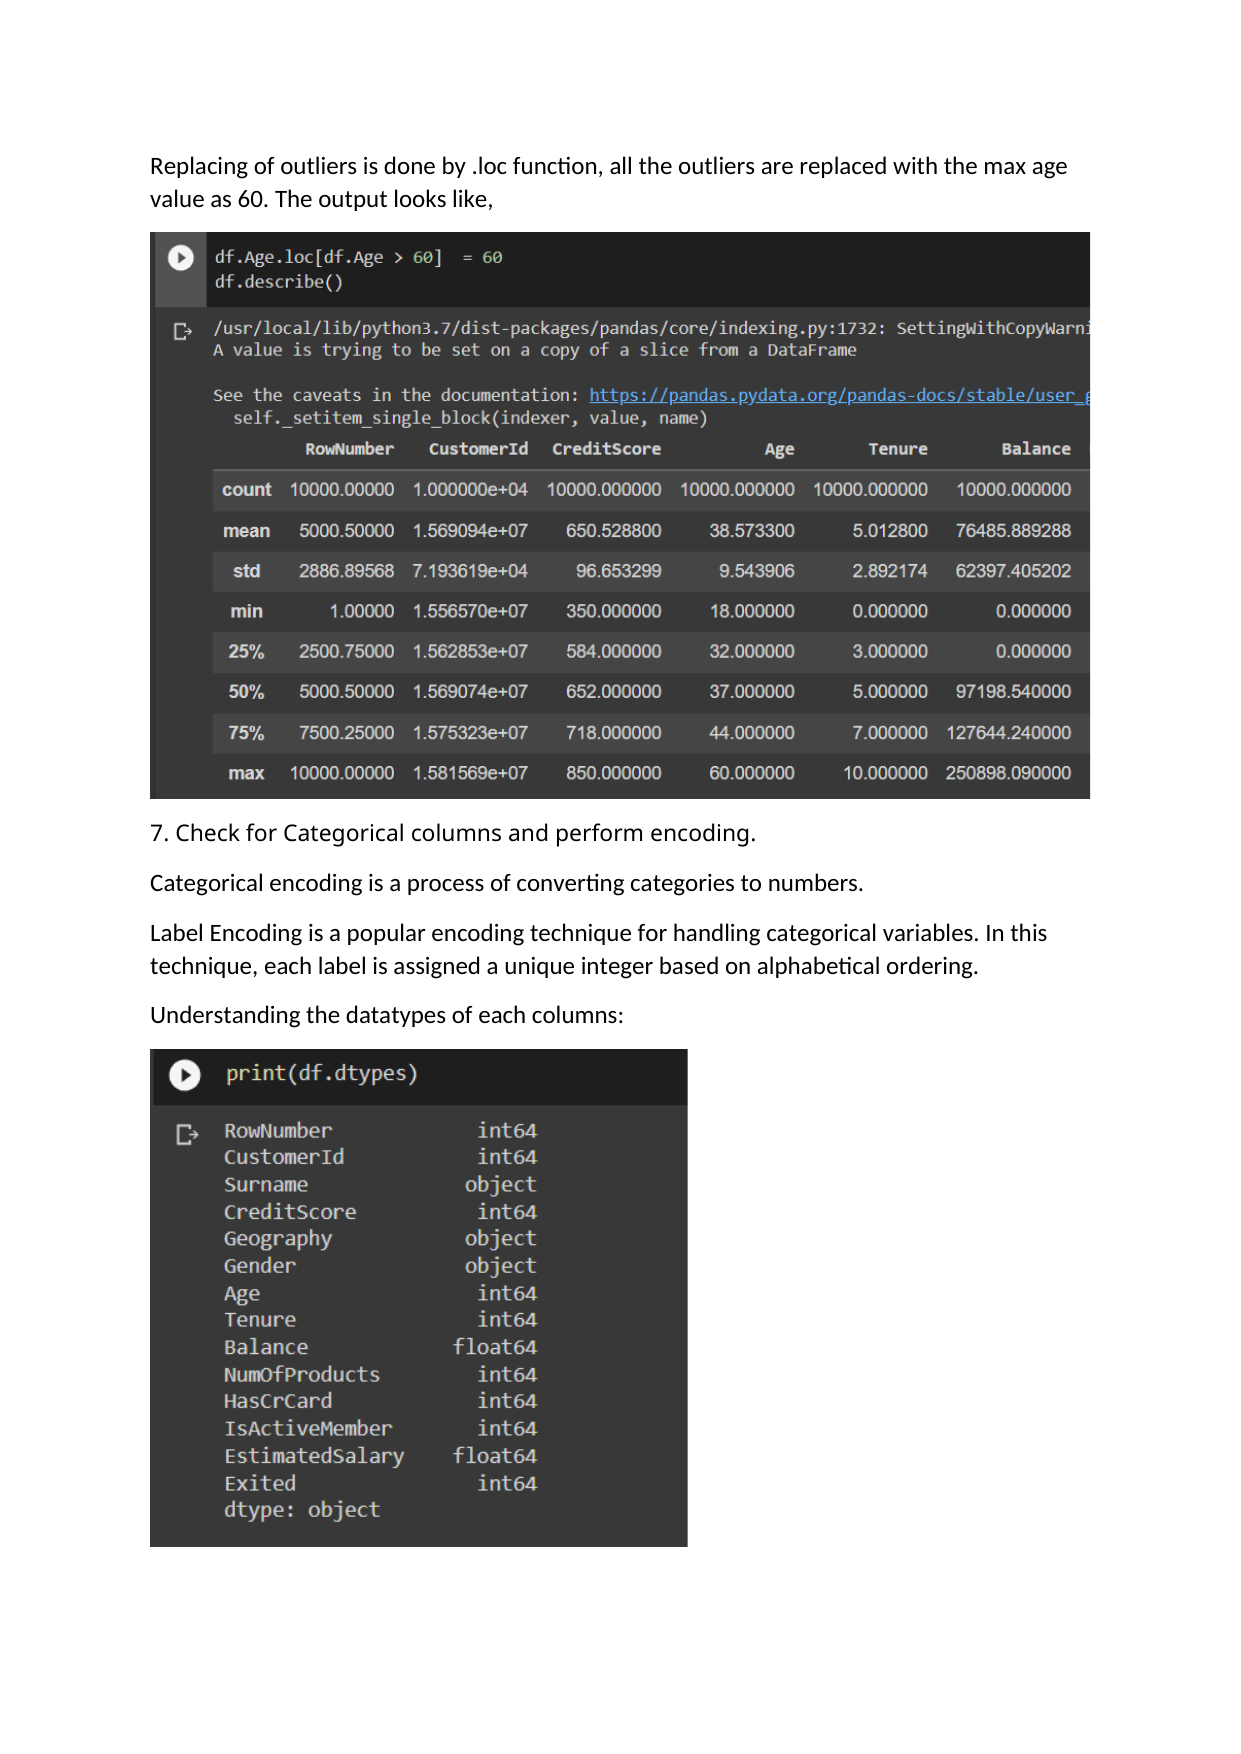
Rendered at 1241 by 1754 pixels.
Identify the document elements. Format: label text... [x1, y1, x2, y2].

text Replacing of outliers is done by .loc function, all the outliers are replaced with the max age value as 60. The output looks like, [150, 150, 1090, 213]
text 7. Check for Categorical columns and perform encoding. [150, 817, 1090, 848]
text Understanding the datatypes of each columns: [150, 999, 1090, 1030]
picture [150, 1049, 688, 1547]
text Label Encoding is a popular encoding technique for handling categorical variables. In this technique, each label is assigned a unique integer based on alphabetical ordering. [150, 917, 1090, 981]
picture [150, 232, 1091, 799]
text Categorical encoding is a process of converting categories to numbers. [150, 867, 1090, 898]
